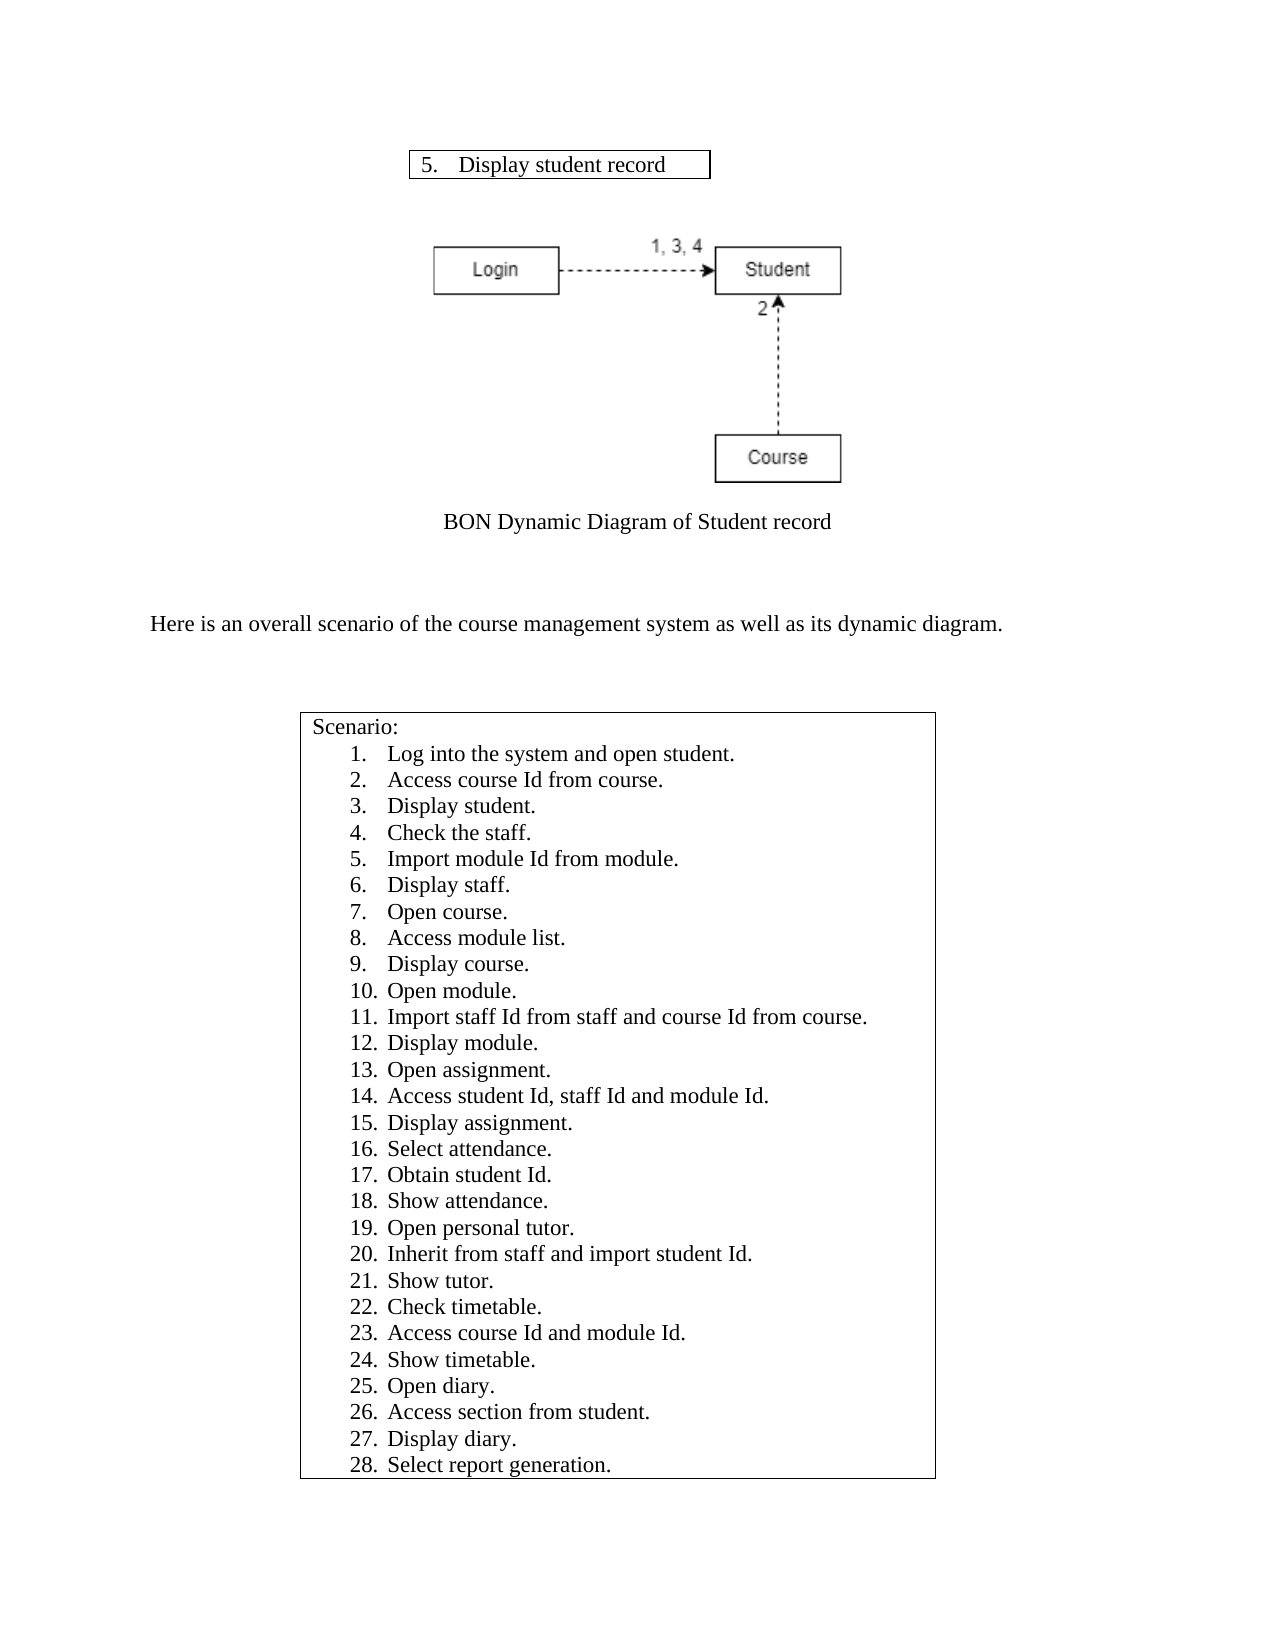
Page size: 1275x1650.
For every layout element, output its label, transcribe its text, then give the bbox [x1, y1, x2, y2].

text BON Dynamic Diagram of Student record [150, 508, 1125, 534]
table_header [410, 151, 709, 177]
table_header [301, 713, 935, 1477]
picture [433, 231, 842, 483]
text Here is an overall scenario of the course management system as well as its dynamic diagram. [150, 610, 1125, 636]
